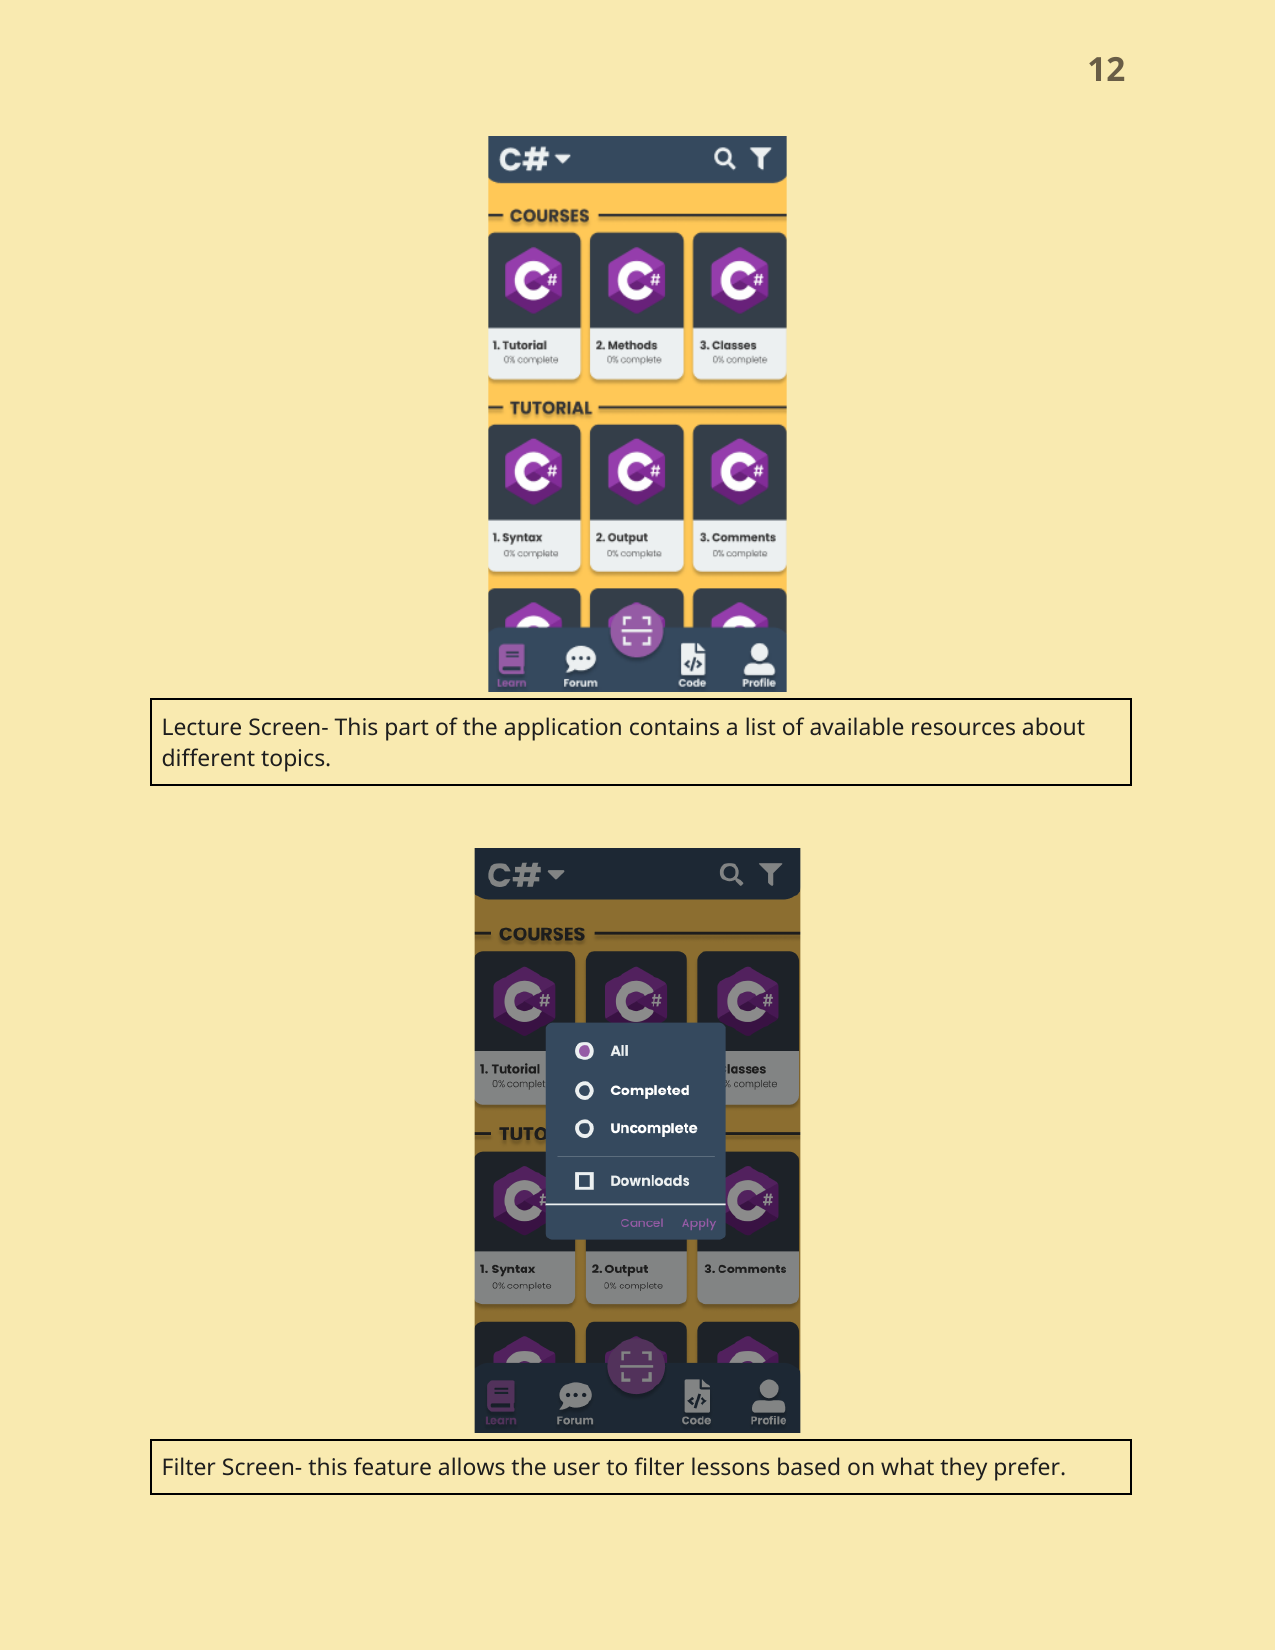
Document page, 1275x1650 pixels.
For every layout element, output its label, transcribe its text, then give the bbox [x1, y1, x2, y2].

table_header Lecture Screen- This part of the application contains a list of available resources about different topics. [152, 700, 1130, 783]
picture [474, 848, 801, 1433]
table_header Filter Screen- this feature allows the user to filter lessons based on what they prefer. [152, 1441, 1130, 1493]
picture [488, 136, 787, 692]
